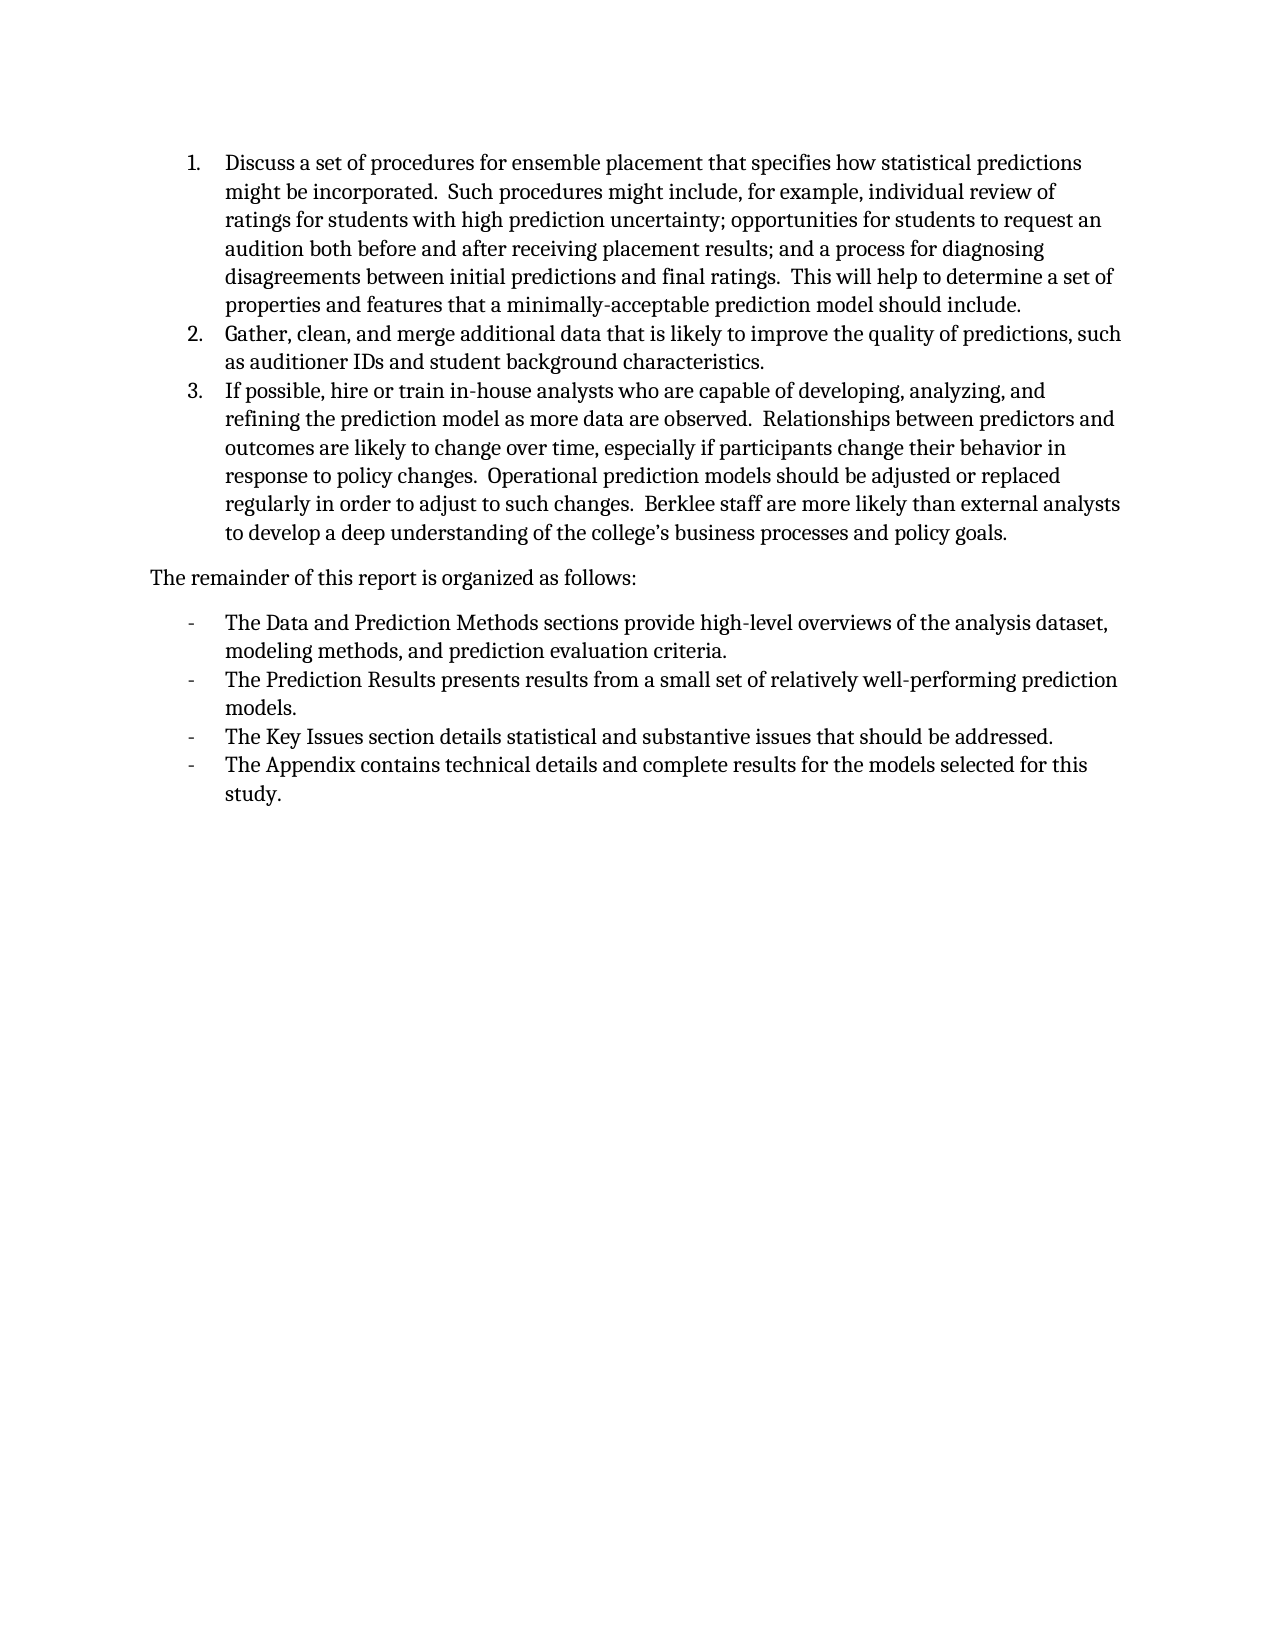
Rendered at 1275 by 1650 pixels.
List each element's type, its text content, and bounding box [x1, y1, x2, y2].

list The Prediction Results presents results from a small set of relatively well-performing prediction models. [187, 667, 1125, 722]
list The Appendix contains technical details and complete results for the models selected for this study. [187, 752, 1125, 807]
list Discuss a set of procedures for ensemble placement that specifies how statistical predictions might be incorporated. Such procedures might include, for example, individual review of ratings for students with high prediction uncertainty; opportunities for students to request an audition both before and after receiving placement results; and a process for diagnosing disagreements between initial predictions and final ratings. This will help to determine a set of properties and features that a minimally-acceptable prediction model should include. [187, 150, 1125, 318]
list If possible, hire or train in-house analysts who are capable of developing, analyzing, and refining the prediction model as more data are observed. Relationships between predictors and outcomes are likely to change over time, especially if participants change their behavior in response to policy changes. Operational prediction models should be adjusted or replaced regularly in order to adjust to such changes. Berklee staff are more likely than external analysts to develop a deep understanding of the college’s business processes and policy goals. [187, 377, 1125, 546]
list The Key Issues section details statistical and substantive issues that should be addressed. [187, 724, 1125, 750]
text The remainder of this report is organized as follows: [150, 565, 1125, 591]
list The Data and Prediction Methods sections provide high-level overviews of the analysis dataset, modeling methods, and prediction evaluation criteria. [187, 610, 1125, 665]
list Gather, clean, and merge additional data that is likely to improve the quality of predictions, such as auditioner IDs and student background characteristics. [187, 321, 1125, 375]
